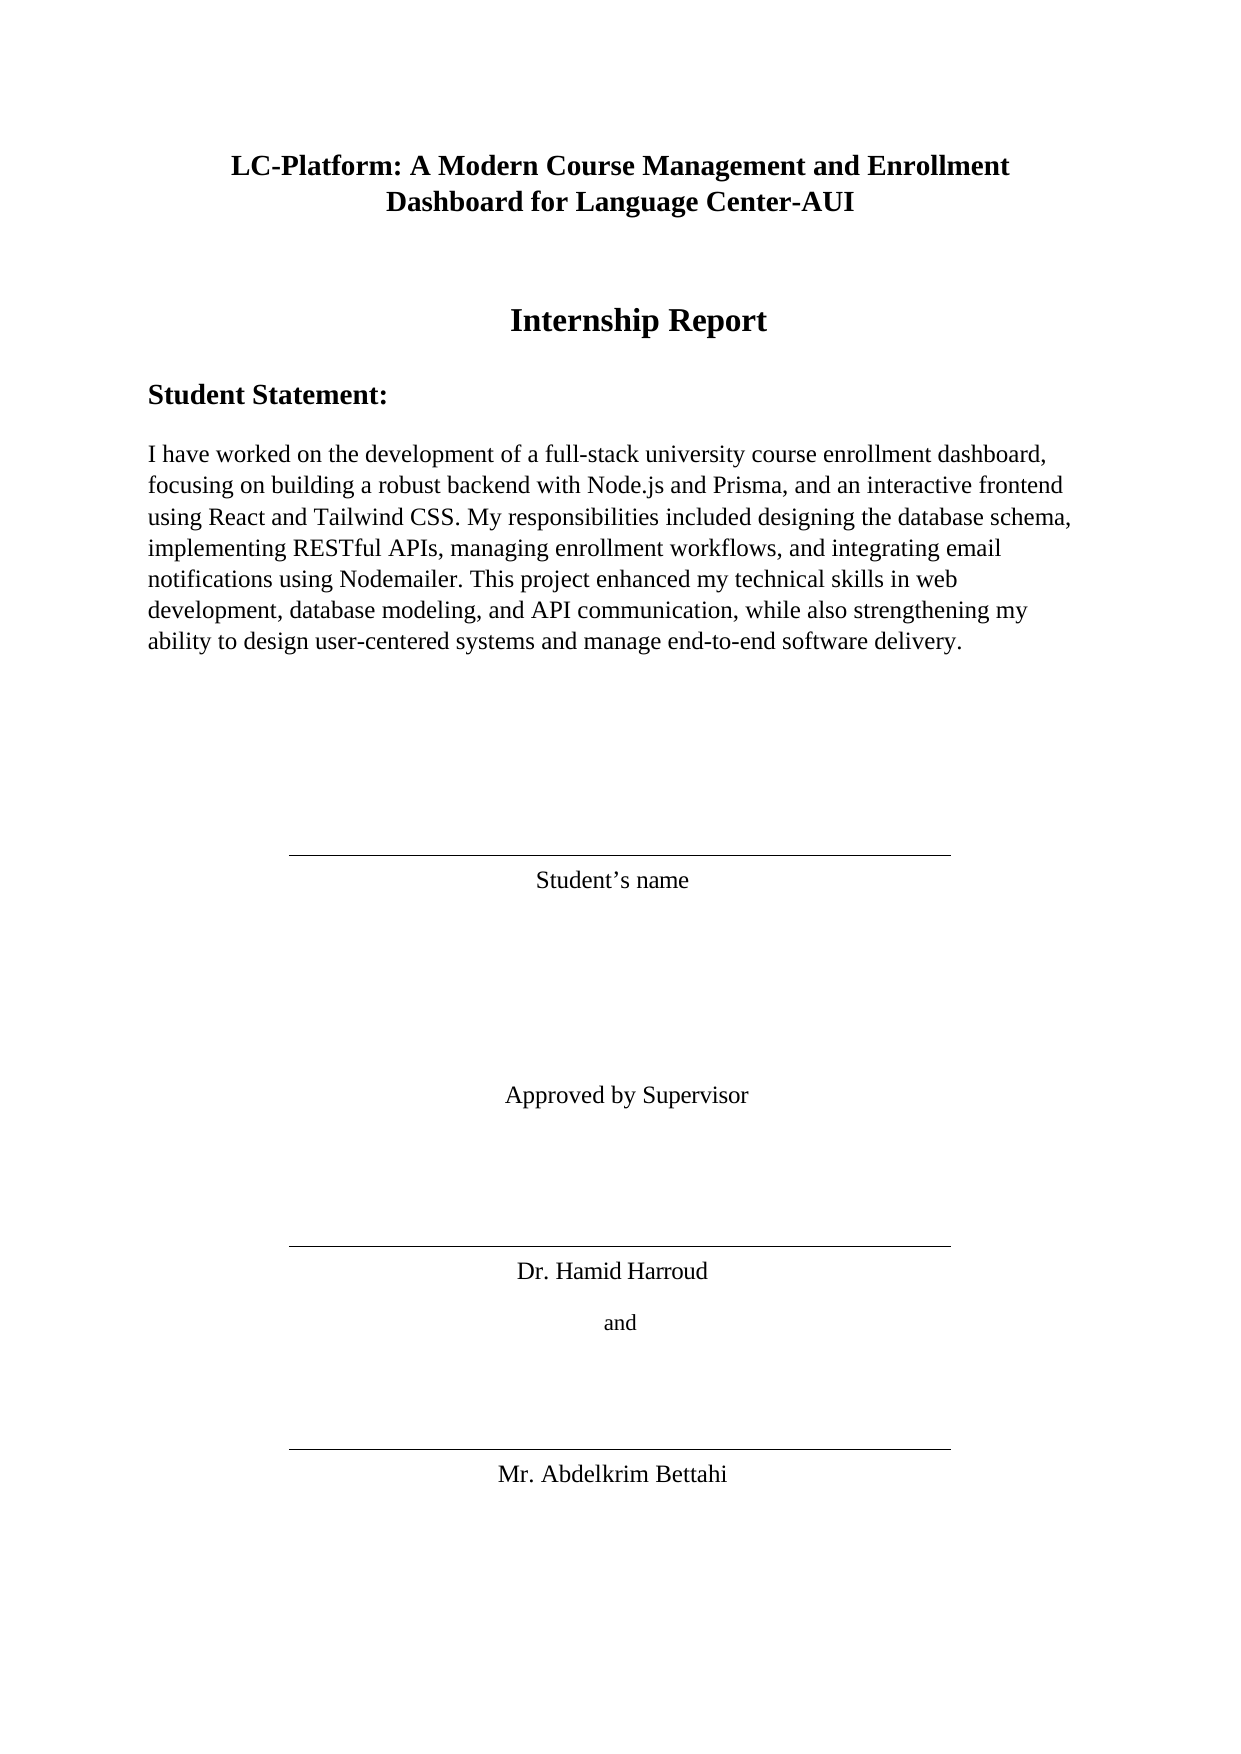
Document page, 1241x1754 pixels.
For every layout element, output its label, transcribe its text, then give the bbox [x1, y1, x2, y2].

text Student Statement: [148, 377, 1066, 439]
text Student’s name [184, 865, 1041, 893]
text Dr. Hamid Harroud [184, 1256, 1040, 1285]
text LC-Platform: A Modern Course Management and Enrollment Dashboard for Language Center-AUI [191, 148, 1050, 217]
text Internship Report [212, 301, 1066, 339]
text I have worked on the development of a full-stack university course enrollment dashboard, focusing on building a robust backend with Node.js and Prisma, and an interactive frontend using React and Tailwind CSS. My responsibilities included designing the database schema, implementing RESTful APIs, managing enrollment workflows, and integrating email notifications using Nodemailer. This project enhanced my technical skills in web development, database modeling, and API communication, while also strengthening my ability to design user-centered systems and manage end-to-end software delivery. [148, 439, 1093, 654]
text and [148, 1309, 1093, 1336]
text Approved by Supervisor [188, 1081, 1066, 1109]
text Mr. Abdelkrim Bettahi [184, 1459, 1040, 1487]
